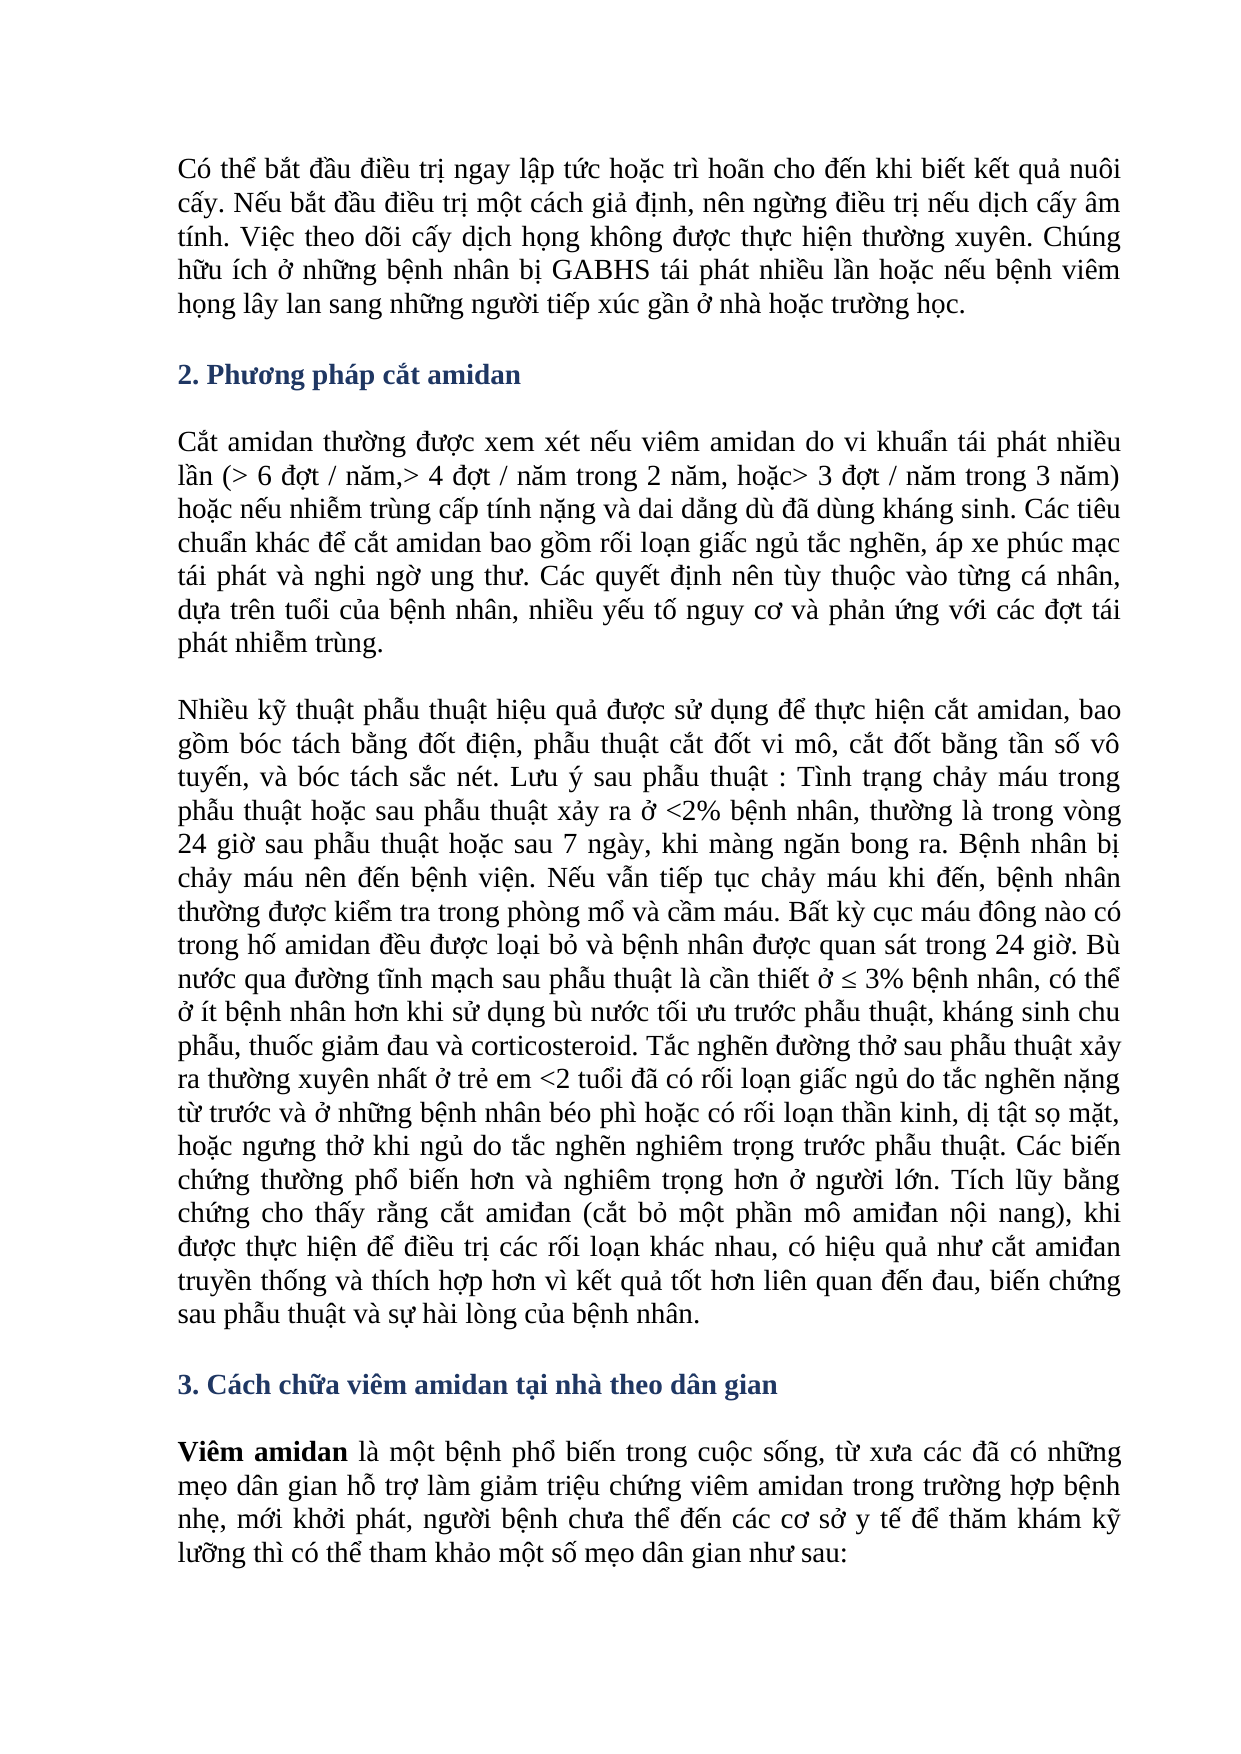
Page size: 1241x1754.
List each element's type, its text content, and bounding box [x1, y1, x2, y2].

text Cắt amidan thường được xem xét nếu viêm amidan do vi khuẩn tái phát nhiều lần (> 6 đợt / năm,> 4 đợt / năm trong 2 năm, hoặc> 3 đợt / năm trong 3 năm) hoặc nếu nhiễm trùng cấp tính nặng và dai dẳng dù đã dùng kháng sinh. Các tiêu chuẩn khác để cắt amidan bao gồm rối loạn giấc ngủ tắc nghẽn, áp xe phúc mạc tái phát và nghi ngờ ung thư. Các quyết định nên tùy thuộc vào từng cá nhân, dựa trên tuổi của bệnh nhân, nhiều yếu tố nguy cơ và phản ứng với các đợt tái phát nhiễm trùng. [177, 424, 1122, 659]
text Nhiều kỹ thuật phẫu thuật hiệu quả được sử dụng để thực hiện cắt amidan, bao gồm bóc tách bằng đốt điện, phẫu thuật cắt đốt vi mô, cắt đốt bằng tần số vô tuyến, và bóc tách sắc nét. Lưu ý sau phẫu thuật : Tình trạng chảy máu trong phẫu thuật hoặc sau phẫu thuật xảy ra ở <2% bệnh nhân, thường là trong vòng 24 giờ sau phẫu thuật hoặc sau 7 ngày, khi màng ngăn bong ra. Bệnh nhân bị chảy máu nên đến bệnh viện. Nếu vẫn tiếp tục chảy máu khi đến, bệnh nhân thường được kiểm tra trong phòng mổ và cầm máu. Bất kỳ cục máu đông nào có trong hố amidan đều được loại bỏ và bệnh nhân được quan sát trong 24 giờ. Bù nước qua đường tĩnh mạch sau phẫu thuật là cần thiết ở ≤ 3% bệnh nhân, có thể ở ít bệnh nhân hơn khi sử dụng bù nước tối ưu trước phẫu thuật, kháng sinh chu phẫu, thuốc giảm đau và corticosteroid. Tắc nghẽn đường thở sau phẫu thuật xảy ra thường xuyên nhất ở trẻ em <2 tuổi đã có rối loạn giấc ngủ do tắc nghẽn nặng từ trước và ở những bệnh nhân béo phì hoặc có rối loạn thần kinh, dị tật sọ mặt, hoặc ngưng thở khi ngủ do tắc nghẽn nghiêm trọng trước phẫu thuật. Các biến chứng thường phổ biến hơn và nghiêm trọng hơn ở người lớn. Tích lũy bằng chứng cho thấy rằng cắt amiđan (cắt bỏ một phần mô amiđan nội nang), khi được thực hiện để điều trị các rối loạn khác nhau, có hiệu quả như cắt amiđan truyền thống và thích hợp hơn vì kết quả tốt hơn liên quan đến đau, biến chứng sau phẫu thuật và sự hài lòng của bệnh nhân. [177, 692, 1122, 1330]
text Viêm amidan là một bệnh phổ biến trong cuộc sống, từ xưa các đã có những mẹo dân gian hỗ trợ làm giảm triệu chứng viêm amidan trong trường hợp bệnh nhẹ, mới khởi phát, người bệnh chưa thể đến các cơ sở y tế để thăm khám kỹ lưỡng thì có thể tham khảo một số mẹo dân gian như sau: [177, 1434, 1122, 1569]
subtitle 3. Cách chữa viêm amidan tại nhà theo dân gian [177, 1367, 1122, 1401]
text Có thể bắt đầu điều trị ngay lập tức hoặc trì hoãn cho đến khi biết kết quả nuôi cấy. Nếu bắt đầu điều trị một cách giả định, nên ngừng điều trị nếu dịch cấy âm tính. Việc theo dõi cấy dịch họng không được thực hiện thường xuyên. Chúng hữu ích ở những bệnh nhân bị GABHS tái phát nhiều lần hoặc nếu bệnh viêm họng lây lan sang những người tiếp xúc gần ở nhà hoặc trường học. [177, 152, 1122, 319]
subtitle 2. Phương pháp cắt amidan [177, 357, 1122, 391]
